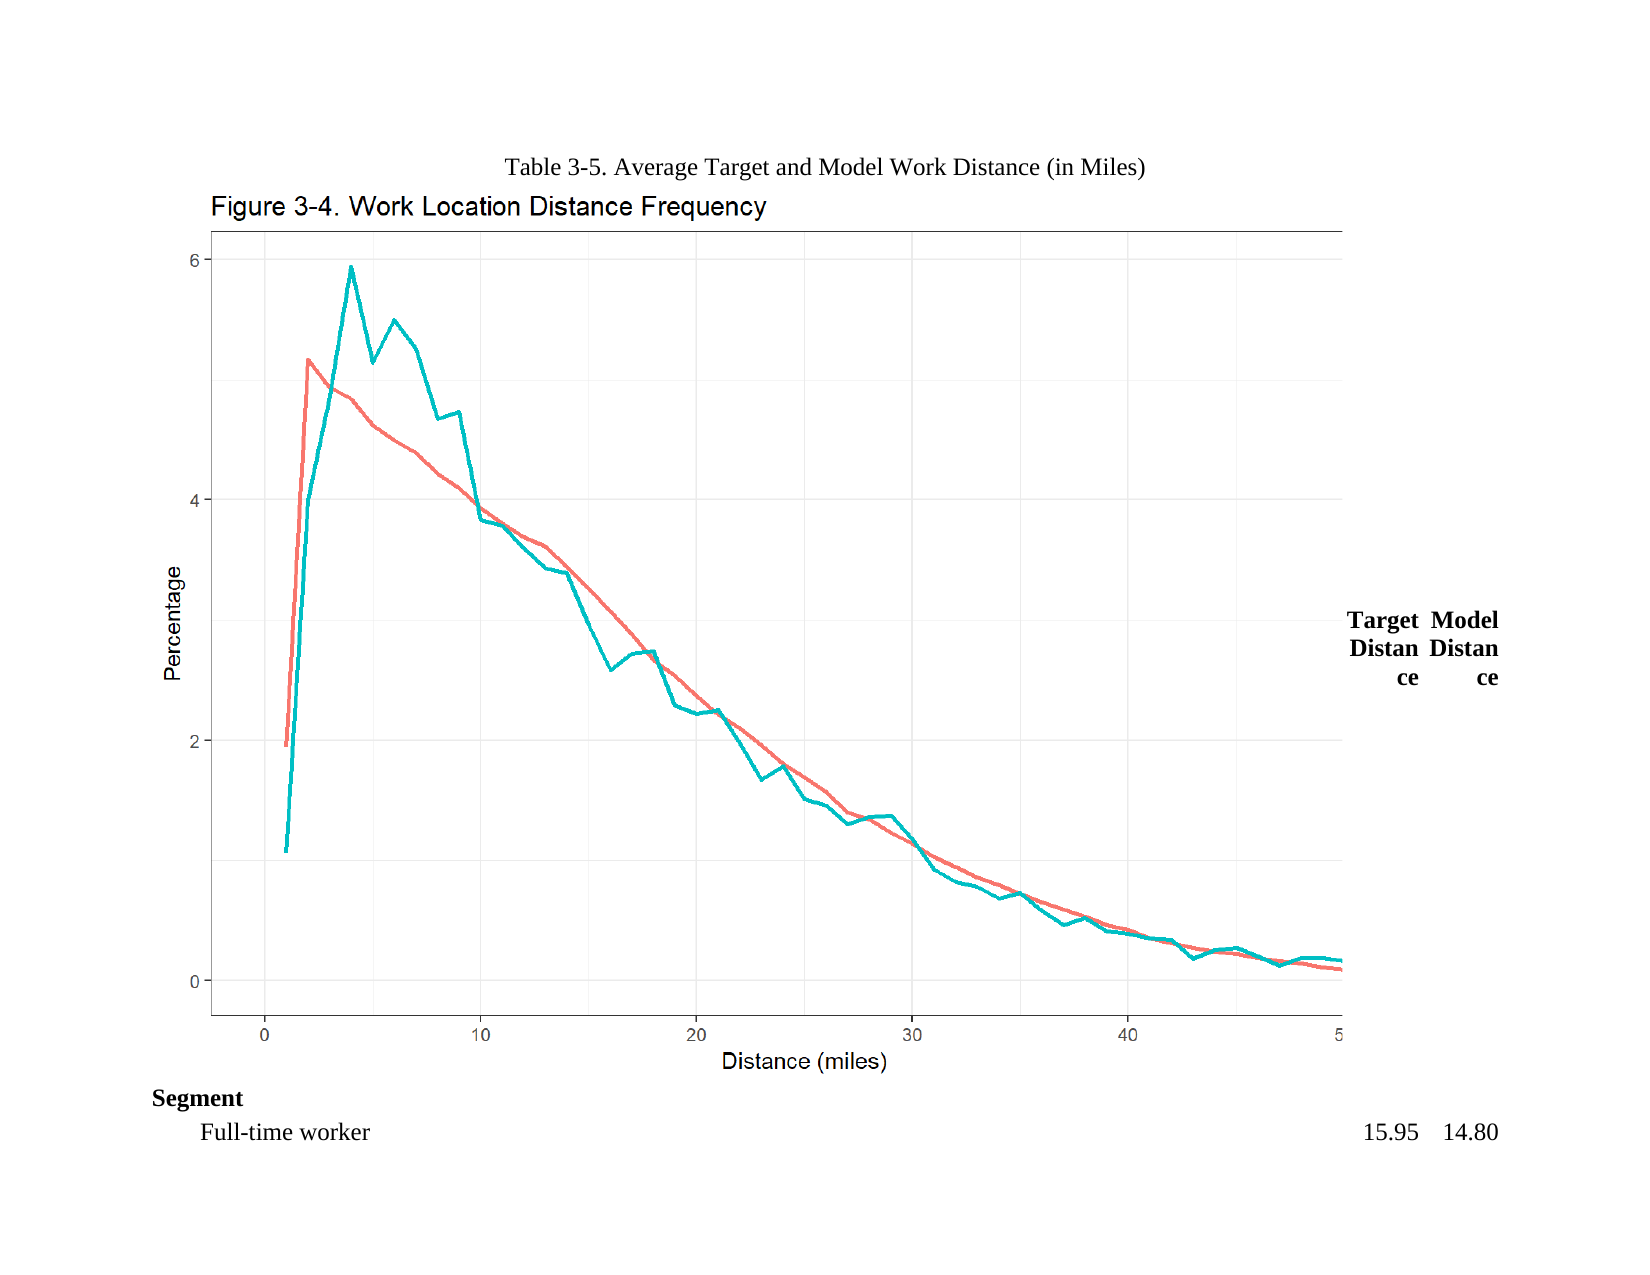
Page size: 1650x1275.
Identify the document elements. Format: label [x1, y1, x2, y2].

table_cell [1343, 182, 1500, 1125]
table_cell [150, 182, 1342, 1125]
picture [151, 183, 1343, 1084]
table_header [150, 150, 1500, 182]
